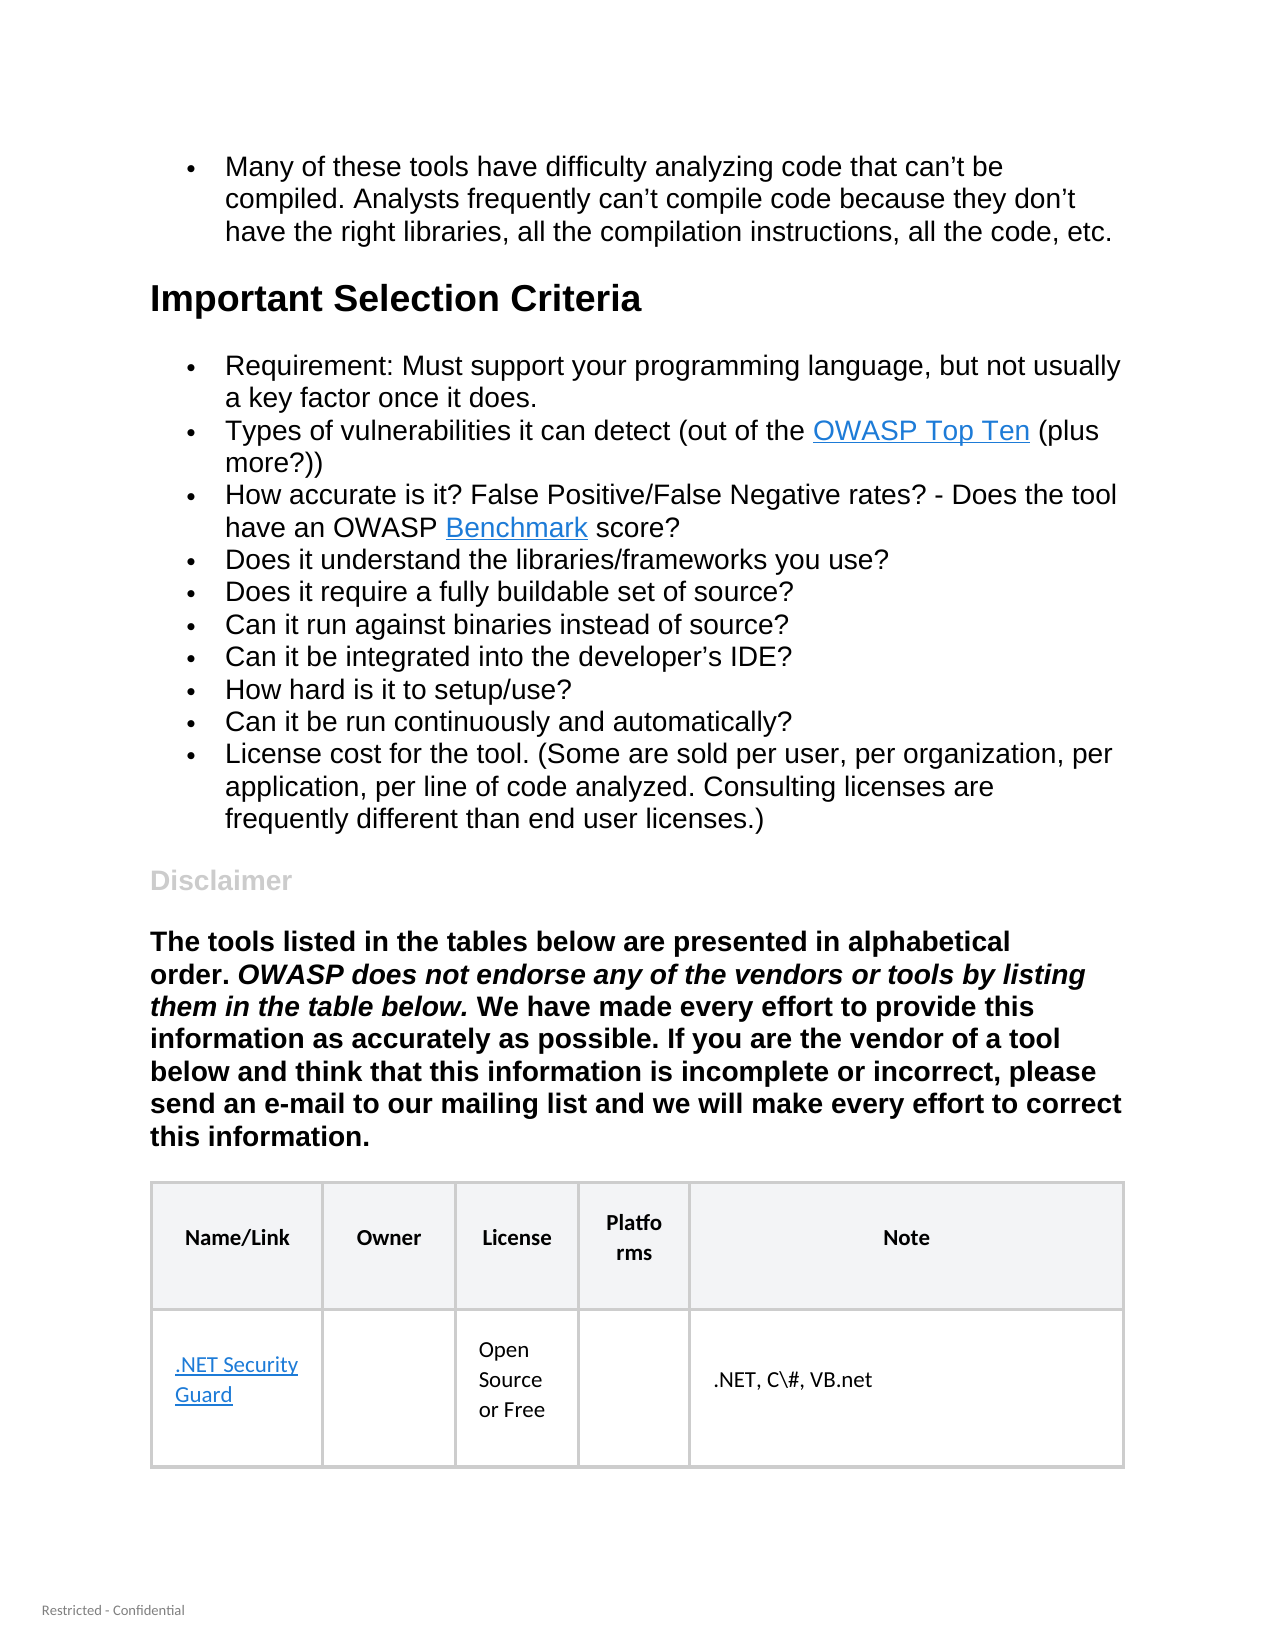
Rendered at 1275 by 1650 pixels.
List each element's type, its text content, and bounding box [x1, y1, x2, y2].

list License cost for the tool. (Some are sold per user, per organization, per application, per line of code analyzed. Consulting licenses are frequently different than end user licenses.) [187, 737, 1125, 834]
subtitle Important Selection Criteria [150, 276, 1125, 319]
table_cell .NET Security Guard [153, 1311, 321, 1465]
list How accurate is it? False Positive/False Negative rates? - Does the tool have an OWASP Benchmark score? [187, 478, 1125, 543]
list Can it run against binaries instead of source? [187, 608, 1125, 640]
list Does it understand the libraries/frameworks you use? [187, 543, 1125, 575]
table_header License [457, 1184, 577, 1308]
list Can it be run continuously and automatically? [187, 705, 1125, 737]
list Can it be integrated into the developer’s IDE? [187, 640, 1125, 673]
list Requirement: Must support your programming language, but not usually a key factor once it does. [187, 349, 1125, 413]
subtitle Disclaimer [150, 864, 1125, 896]
table_cell .NET, C\#, VB.net [691, 1311, 1122, 1465]
table_cell [324, 1311, 454, 1465]
list Many of these tools have difficulty analyzing code that can’t be compiled. Analysts frequently can’t compile code because they don’t have the right libraries, all the compilation instructions, all the code, etc. [187, 150, 1125, 247]
table_cell [580, 1311, 688, 1465]
text The tools listed in the tables below are presented in alphabetical order. OWASP does not endorse any of the vendors or tools by listing them in the table below. We have made every effort to provide this information as accurately as possible. If you are the vendor of a tool below and think that this information is incomplete or incorrect, please send an e-mail to our mailing list and we will make every effort to correct this information. [150, 925, 1125, 1152]
list Does it require a fully buildable set of source? [187, 575, 1125, 608]
list How hard is it to setup/use? [187, 673, 1125, 705]
table_header Platforms [580, 1184, 688, 1308]
table_header Note [691, 1184, 1122, 1308]
table_header Owner [324, 1184, 454, 1308]
list Types of vulnerabilities it can detect (out of the OWASP Top Ten (plus more?)) [187, 413, 1125, 478]
table_cell Open Source or Free [457, 1311, 577, 1465]
table_header Name/Link [153, 1184, 321, 1308]
